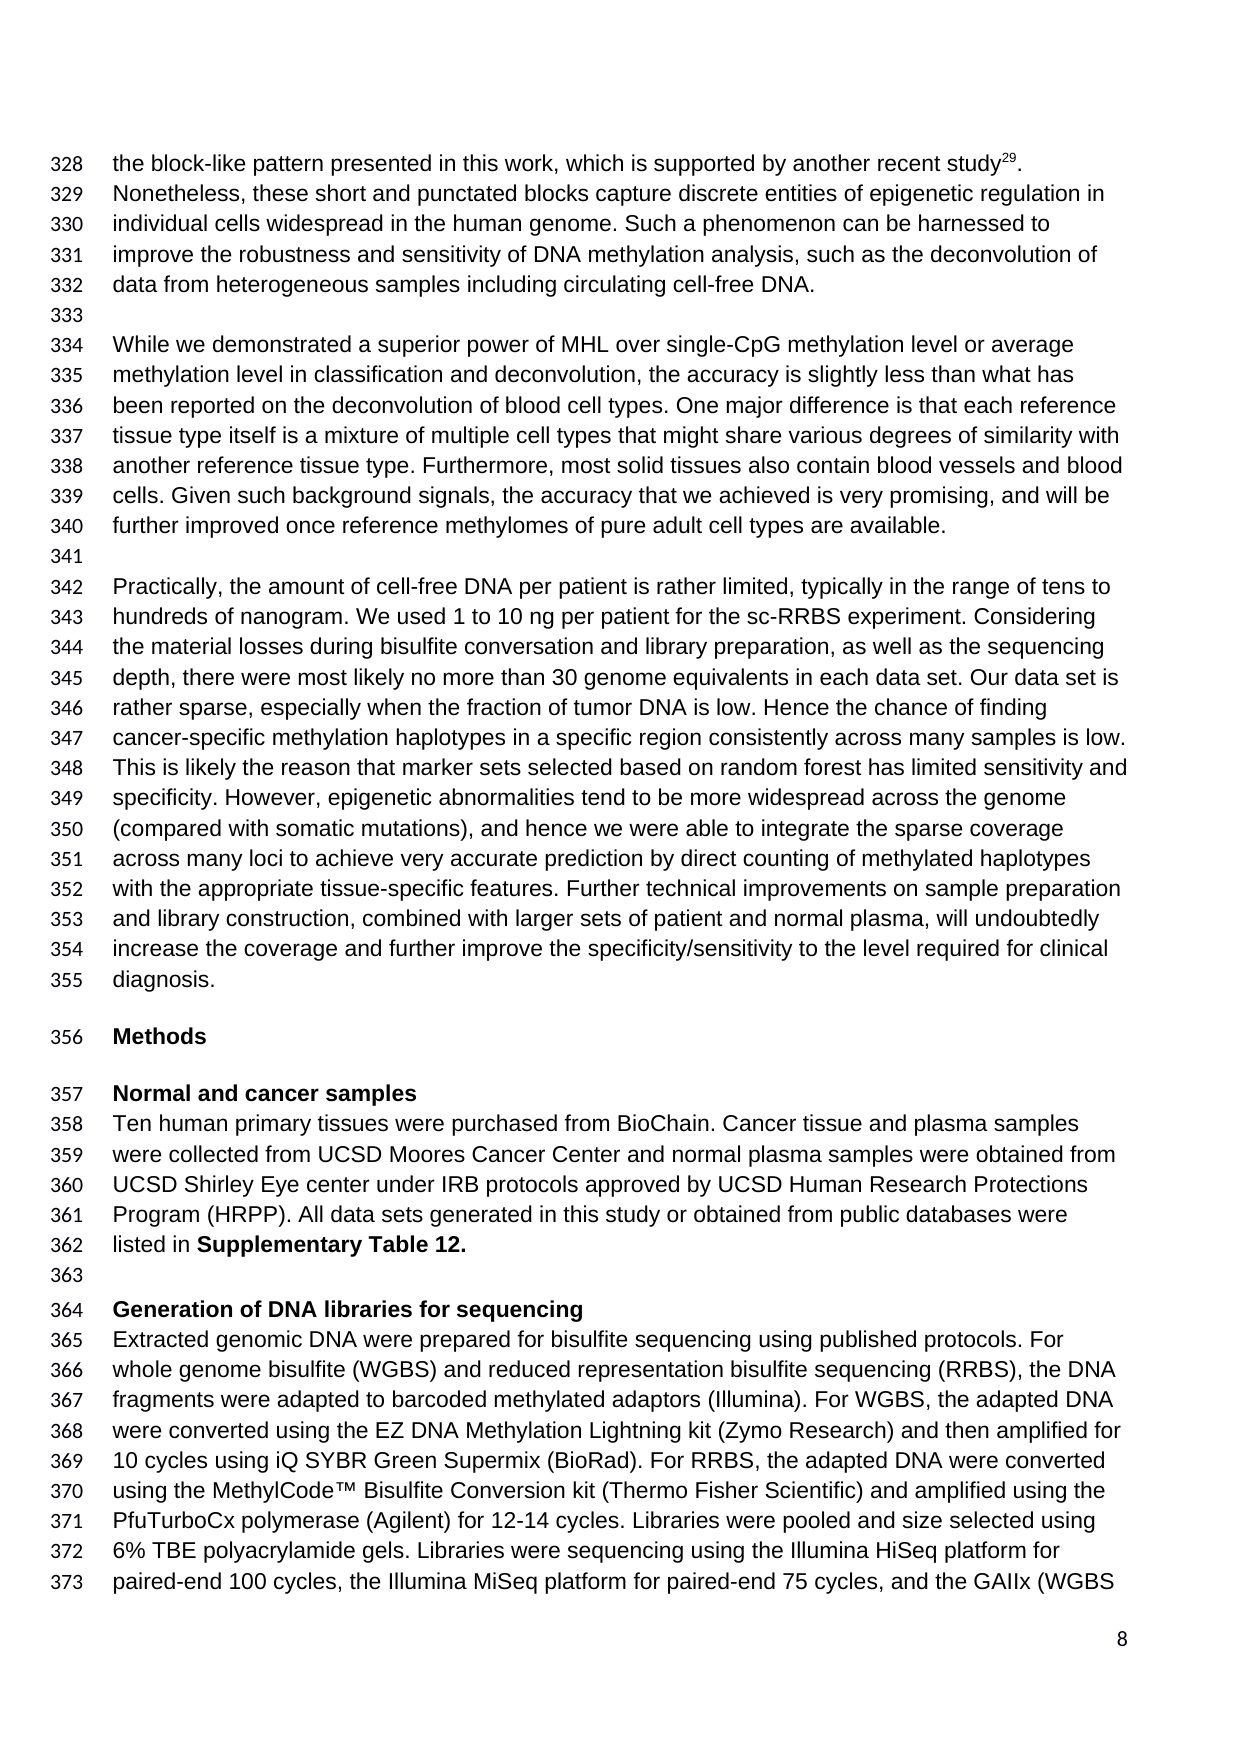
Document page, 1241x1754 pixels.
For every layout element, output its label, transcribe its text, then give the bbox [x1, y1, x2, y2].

text Practically, the amount of cell-free DNA per patient is rather limited, typically in the range of tens to hundreds of nanogram. We used 1 to 10 ng per patient for the sc-RRBS experiment. Considering the material losses during bisulfite conversation and library preparation, as well as the sequencing depth, there were most likely no more than 30 genome equivalents in each data set. Our data set is rather sparse, especially when the fraction of tumor DNA is low. Hence the chance of finding cancer-specific methylation haplotypes in a specific region consistently across many samples is low. This is likely the reason that marker sets selected based on random forest has limited sensitivity and specificity. However, epigenetic abnormalities tend to be more widespread across the genome (compared with somatic mutations), and hence we were able to integrate the sparse coverage across many loci to achieve very accurate prediction by direct counting of methylated haplotypes with the appropriate tissue-specific features. Further technical improvements on sample preparation and library construction, combined with larger sets of patient and normal plasma, will undoubtedly increase the coverage and further improve the specificity/sensitivity to the level required for clinical diagnosis. [112, 573, 1128, 992]
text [112, 150, 1128, 297]
subtitle Normal and cancer samples [112, 1080, 1128, 1107]
subtitle Generation of DNA libraries for sequencing [112, 1296, 1128, 1322]
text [112, 1326, 1128, 1594]
subtitle Methods [112, 1023, 1128, 1049]
text Ten human primary tissues were purchased from BioChain. Cancer tissue and plasma samples were collected from UCSD Moores Cancer Center and normal plasma samples were obtained from UCSD Shirley Eye center under IRB protocols approved by UCSD Human Research Protections Program (HRPP). All data sets generated in this study or obtained from public databases were listed in Supplementary Table 12. [112, 1110, 1128, 1258]
text While we demonstrated a superior power of MHL over single-CpG methylation level or average methylation level in classification and deconvolution, the accuracy is slightly less than what has been reported on the deconvolution of blood cell types. One major difference is that each reference tissue type itself is a mixture of multiple cell types that might share various degrees of similarity with another reference tissue type. Furthermore, most solid tissues also contain blood vessels and blood cells. Given such background signals, the accuracy that we achieved is very promising, and will be further improved once reference methylomes of pure adult cell types are available. [112, 331, 1128, 539]
